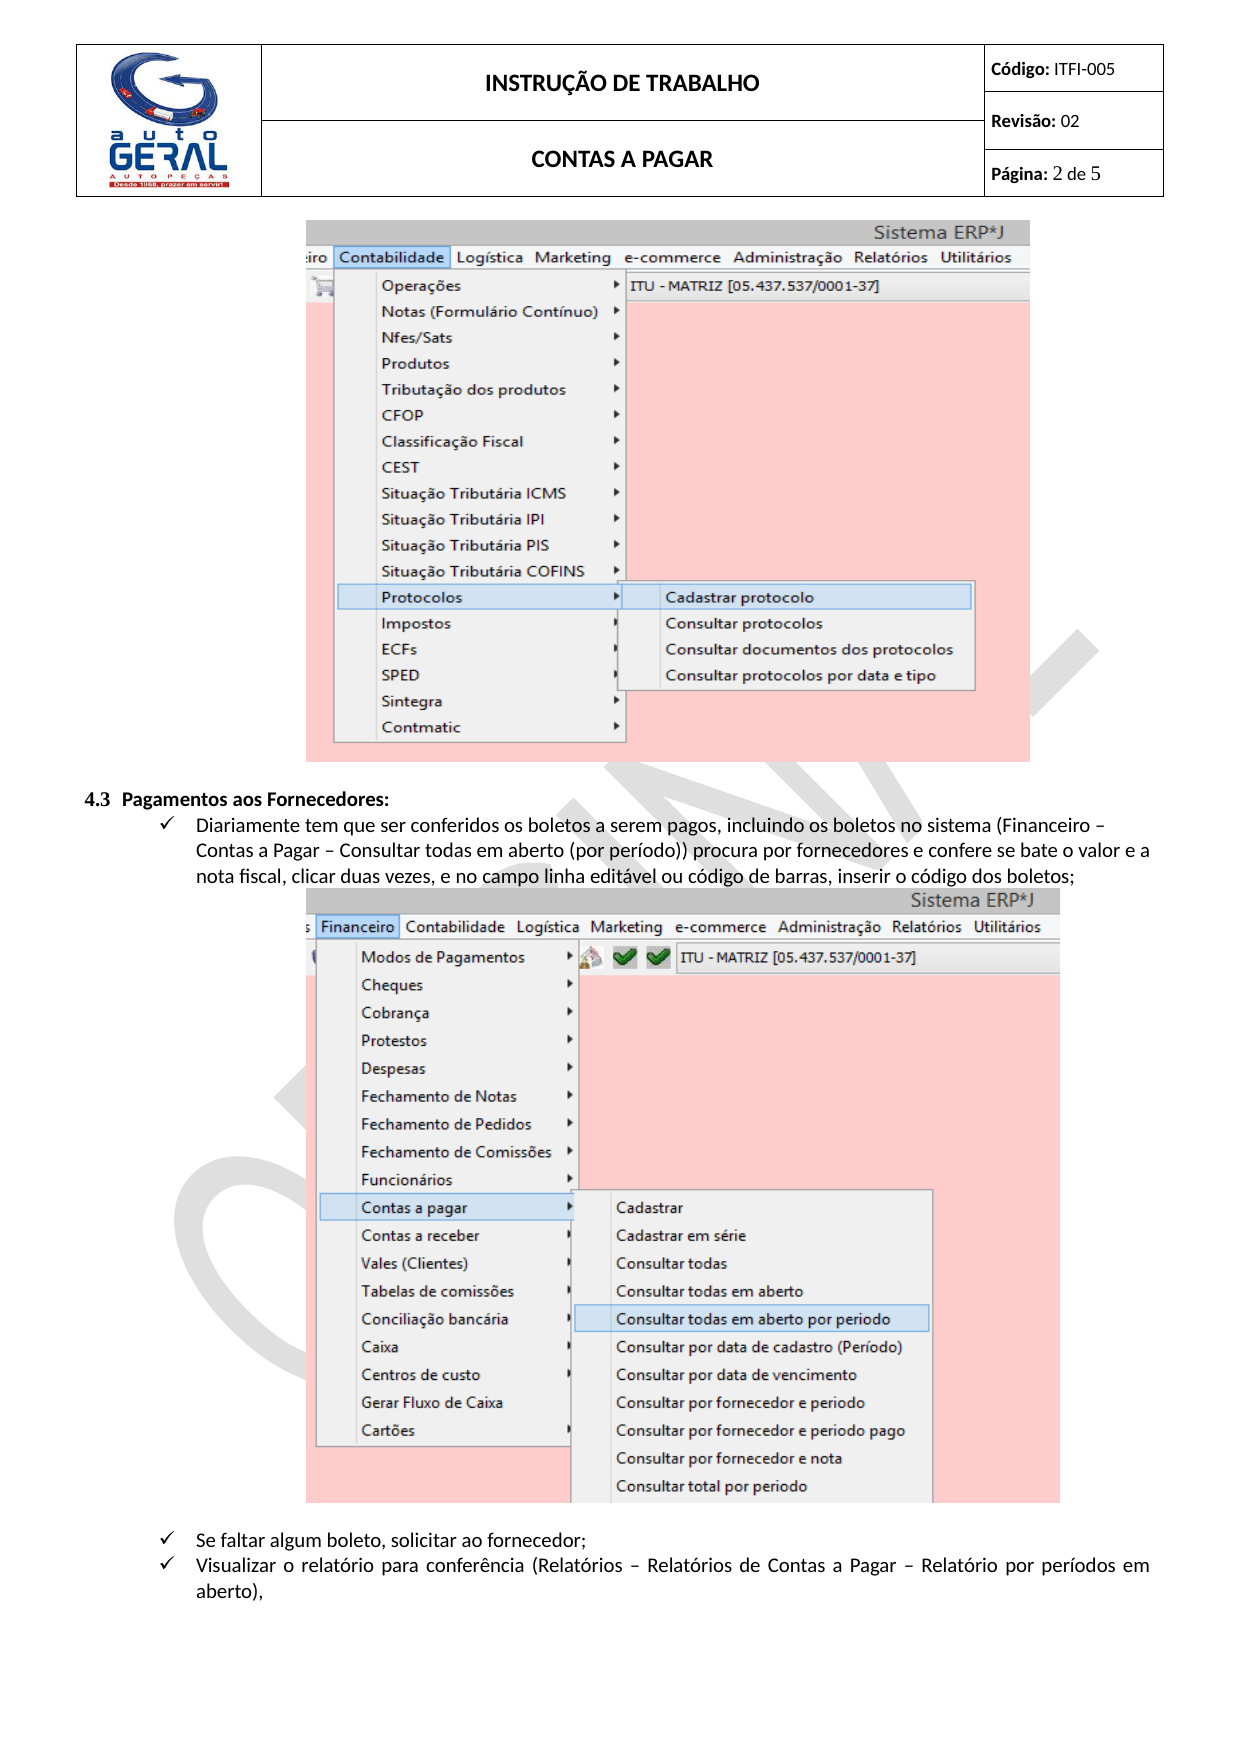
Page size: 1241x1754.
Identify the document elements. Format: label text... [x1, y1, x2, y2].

picture [306, 888, 1060, 1503]
picture [94, 45, 243, 194]
list Se faltar algum boleto, solicitar ao fornecedor; [158, 1527, 1152, 1552]
list Diariamente tem que ser conferidos os boletos a serem pagos, incluindo os boletos no sistema (Financeiro – Contas a Pagar – Consultar todas em aberto (por período)) procura por fornecedores e confere se bate o valor e a nota fiscal, clicar duas vezes, e no campo linha editável ou código de barras, inserir o código dos boletos; [158, 812, 1152, 888]
list Visualizar o relatório para conferência (Relatórios – Relatórios de Contas a Pagar – Relatório por períodos em aberto), [158, 1552, 1152, 1603]
picture [306, 220, 1030, 762]
list Pagamentos aos Fornecedores: [84, 787, 1152, 812]
